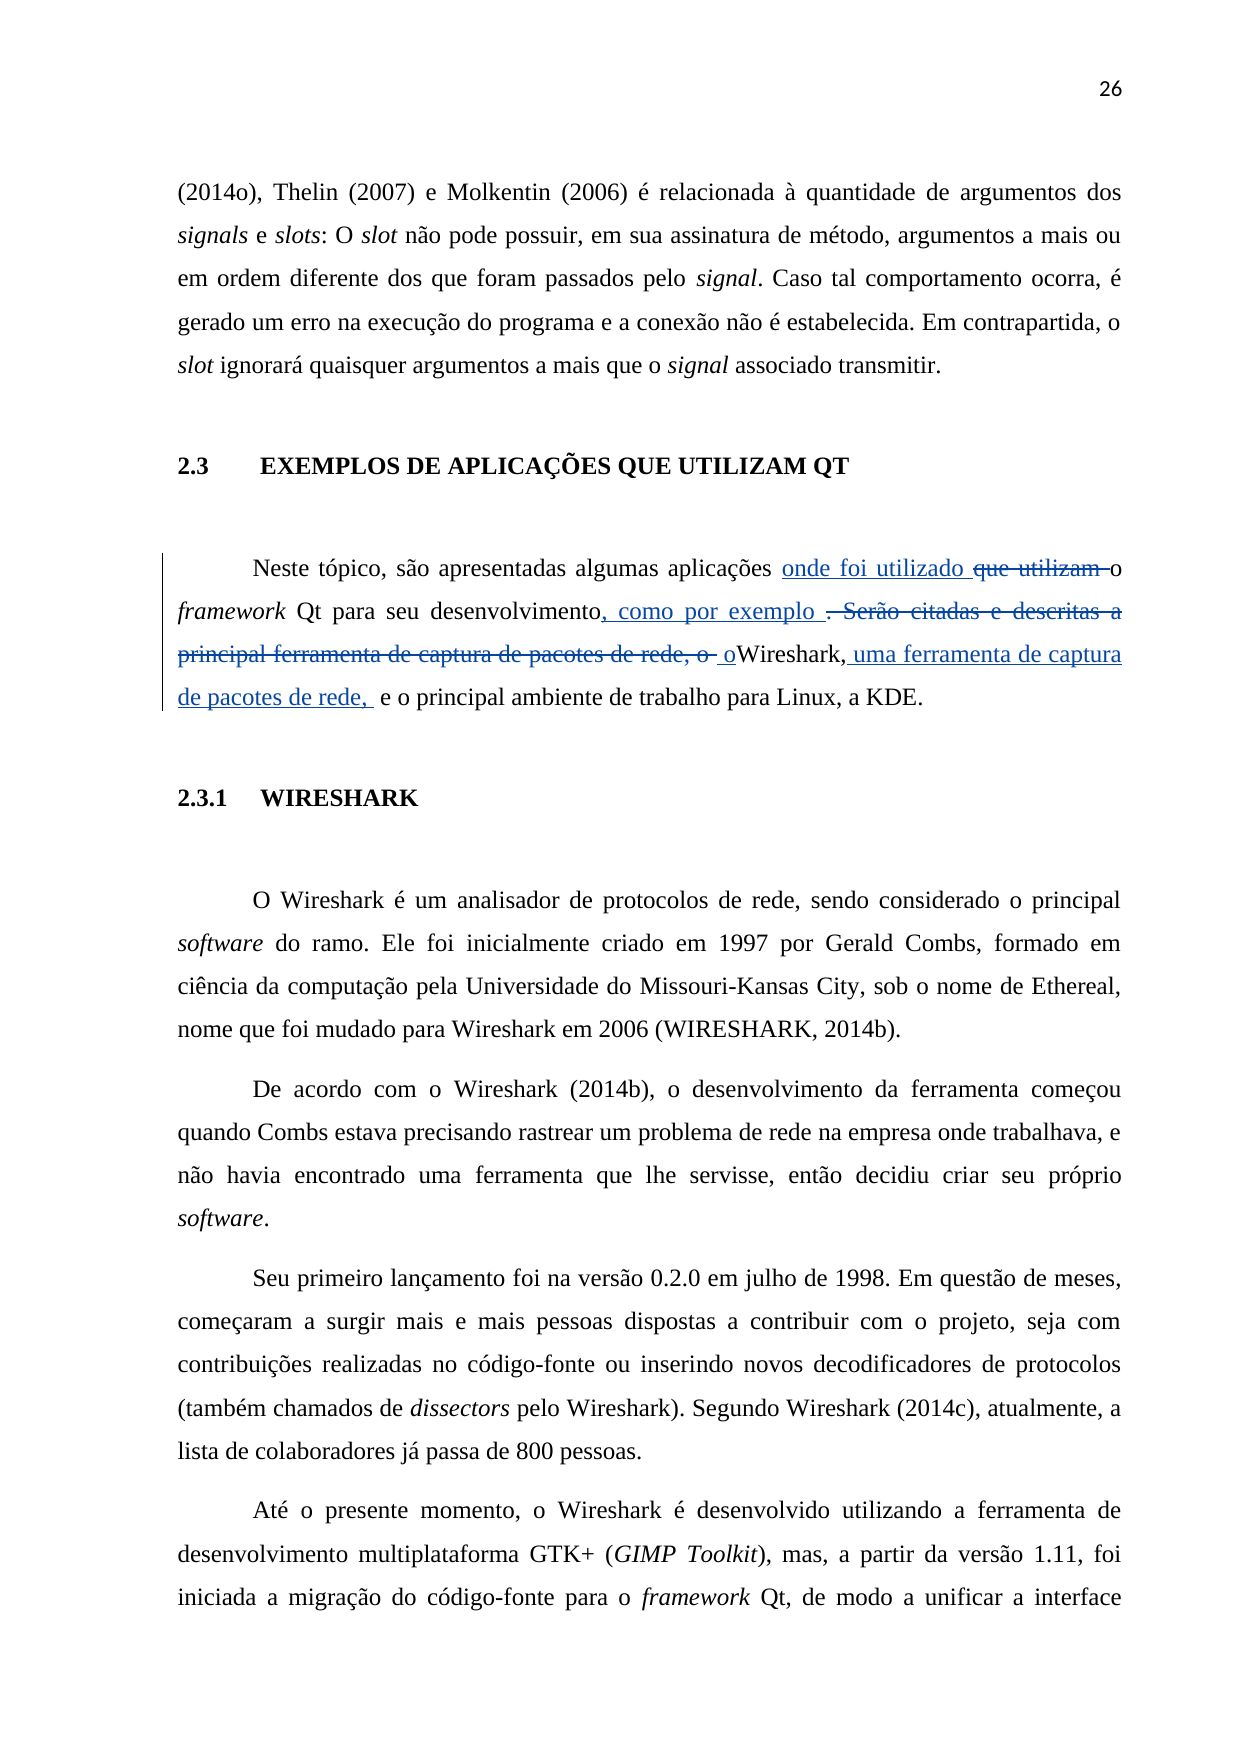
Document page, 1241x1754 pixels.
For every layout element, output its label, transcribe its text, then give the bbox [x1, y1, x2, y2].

text WIRESHARK [177, 783, 1122, 812]
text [177, 177, 1122, 378]
text De acordo com o Wireshark (2014b), o desenvolvimento da ferramenta começou quando Combs estava precisando rastrear um problema de rede na empresa onde trabalhava, e não havia encontrado uma ferramenta que lhe servisse, então decidiu criar seu próprio software. [177, 1074, 1122, 1232]
text Neste tópico, são apresentadas algumas aplicações o framework Qt para seu desenvolvimentoWireshark, e o principal ambiente de trabalho para Linux, a KDE. [177, 553, 1122, 711]
text O Wireshark é um analisador de protocolos de rede, sendo considerado o principal software do ramo. Ele foi inicialmente criado em 1997 por Gerald Combs, formado em ciência da computação pela Universidade do Missouri-Kansas City, sob o nome de Ethereal, nome que foi mudado para Wireshark em 2006 (WIRESHARK, 2014b). [177, 885, 1122, 1043]
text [177, 1496, 1122, 1611]
text EXEMPLOS DE APLICAÇÕES QUE UTILIZAM QT [177, 451, 1122, 480]
text Seu primeiro lançamento foi na versão 0.2.0 em julho de 1998. Em questão de meses, começaram a surgir mais e mais pessoas dispostas a contribuir com o projeto, seja com contribuições realizadas no código-fonte ou inserindo novos decodificadores de protocolos (também chamados de dissectors pelo Wireshark). Segundo Wireshark (2014c), atualmente, a lista de colaboradores já passa de 800 pessoas. [177, 1263, 1122, 1464]
